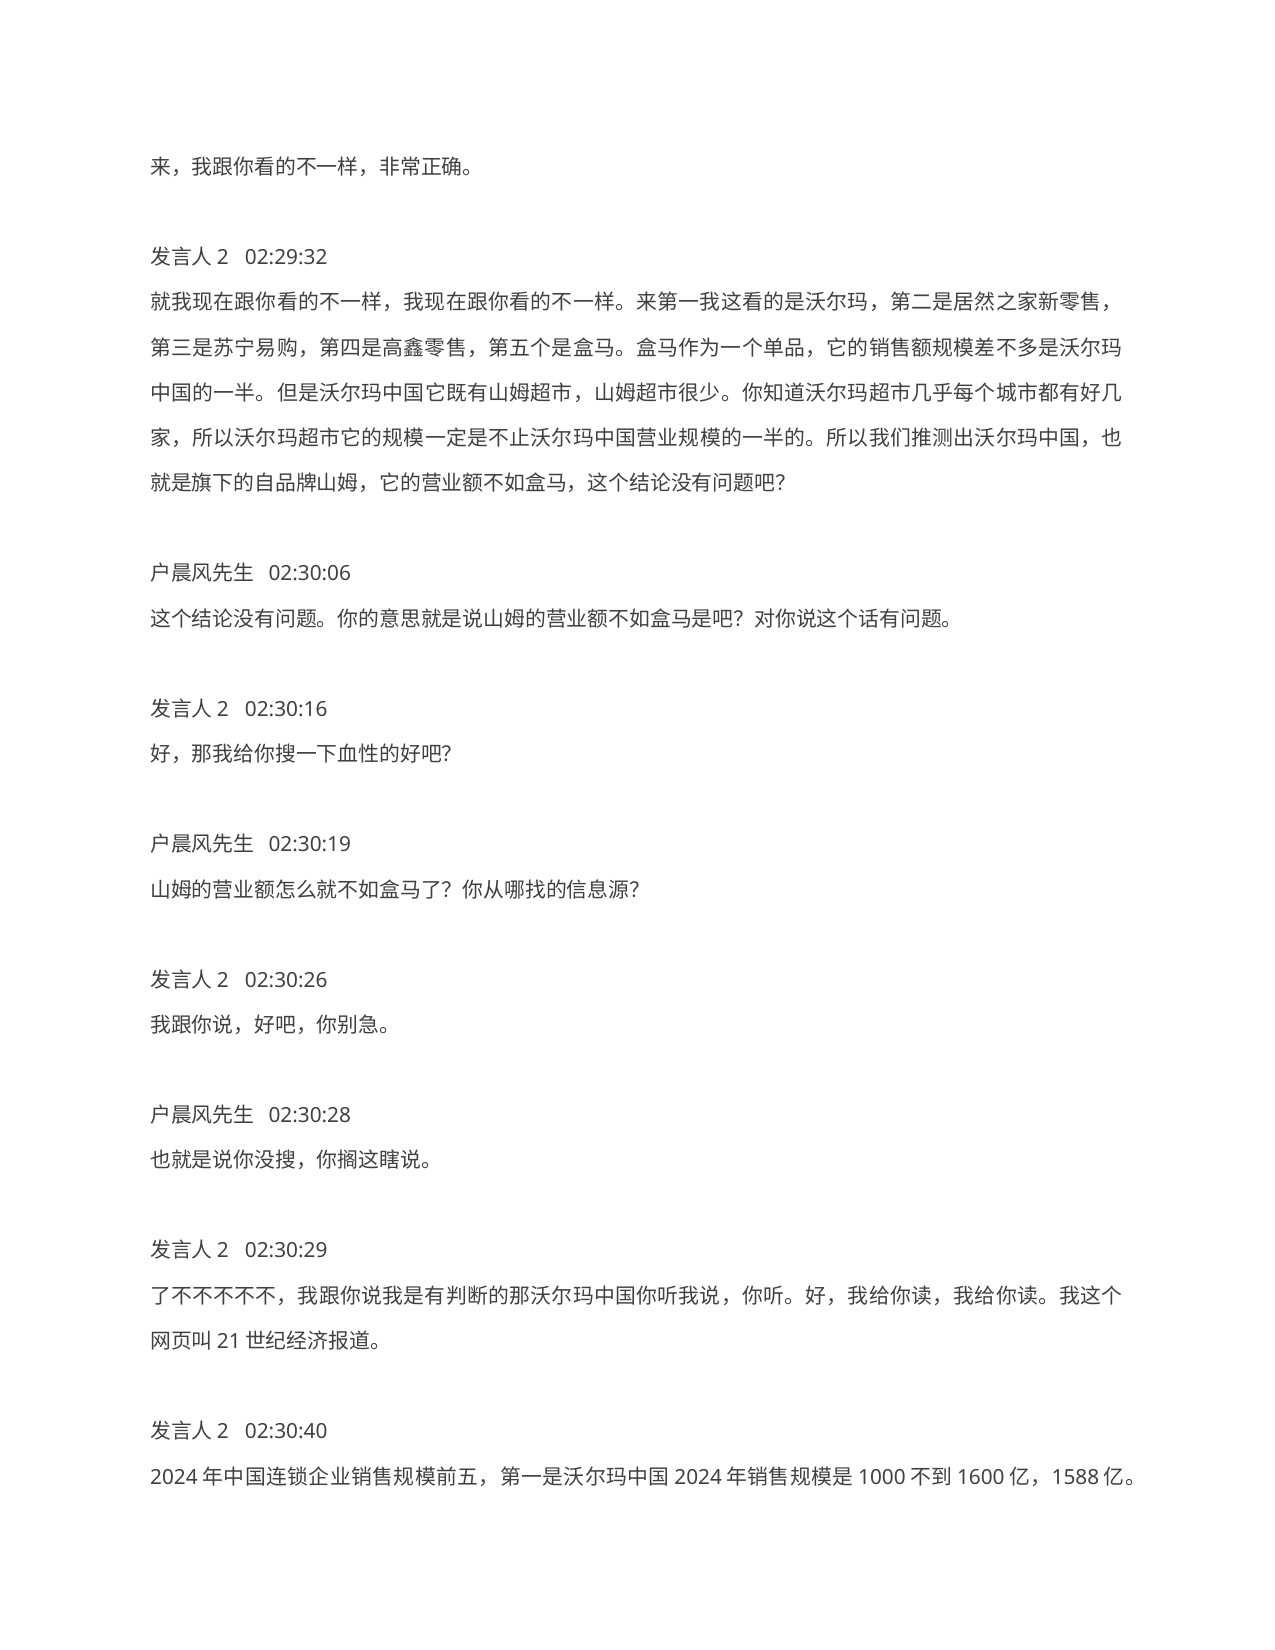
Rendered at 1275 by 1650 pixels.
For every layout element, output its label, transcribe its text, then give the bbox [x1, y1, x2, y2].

text 发言人2 02:30:26 [150, 963, 1125, 993]
text 我跟你说，好吧，你别急。 [150, 1008, 1125, 1038]
text 发言人2 02:30:40 [150, 1414, 1125, 1445]
text 好，那我给你搜一下血性的好吧？ [150, 737, 1125, 768]
text 发言人2 02:30:29 [150, 1234, 1125, 1264]
text 户晨风先生 02:30:28 [150, 1098, 1125, 1129]
text 就我现在跟你看的不一样，我现在跟你看的不一样。来第一我这看的是沃尔玛，第二是居然之家新零售，第三是苏宁易购，第四是高鑫零售，第五个是盒马。盒马作为一个单品，它的销售额规模差不多是沃尔玛中国的一半。但是沃尔玛中国它既有山姆超市，山姆超市很少。你知道沃尔玛超市几乎每个城市都有好几家，所以沃尔玛超市它的规模一定是不止沃尔玛中国营业规模的一半的。所以我们推测出沃尔玛中国，也就是旗下的自品牌山姆，它的营业额不如盒马，这个结论没有问题吧？ [150, 285, 1125, 497]
text 发言人2 02:29:32 [150, 240, 1125, 270]
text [150, 1460, 1125, 1490]
text 也就是说你没搜，你搁这瞎说。 [150, 1144, 1125, 1174]
text 发言人2 02:30:16 [150, 692, 1125, 722]
text 户晨风先生 02:30:19 [150, 827, 1125, 858]
text 户晨风先生 02:30:06 [150, 557, 1125, 587]
text 了不不不不不，我跟你说我是有判断的那沃尔玛中国你听我说，你听。好，我给你读，我给你读。我这个网页叫21世纪经济报道。 [150, 1279, 1125, 1355]
text 来，我跟你看的不一样，非常正确。 [150, 150, 1125, 180]
text 山姆的营业额怎么就不如盒马了？你从哪找的信息源？ [150, 873, 1125, 903]
text 这个结论没有问题。你的意思就是说山姆的营业额不如盒马是吧？对你说这个话有问题。 [150, 602, 1125, 632]
